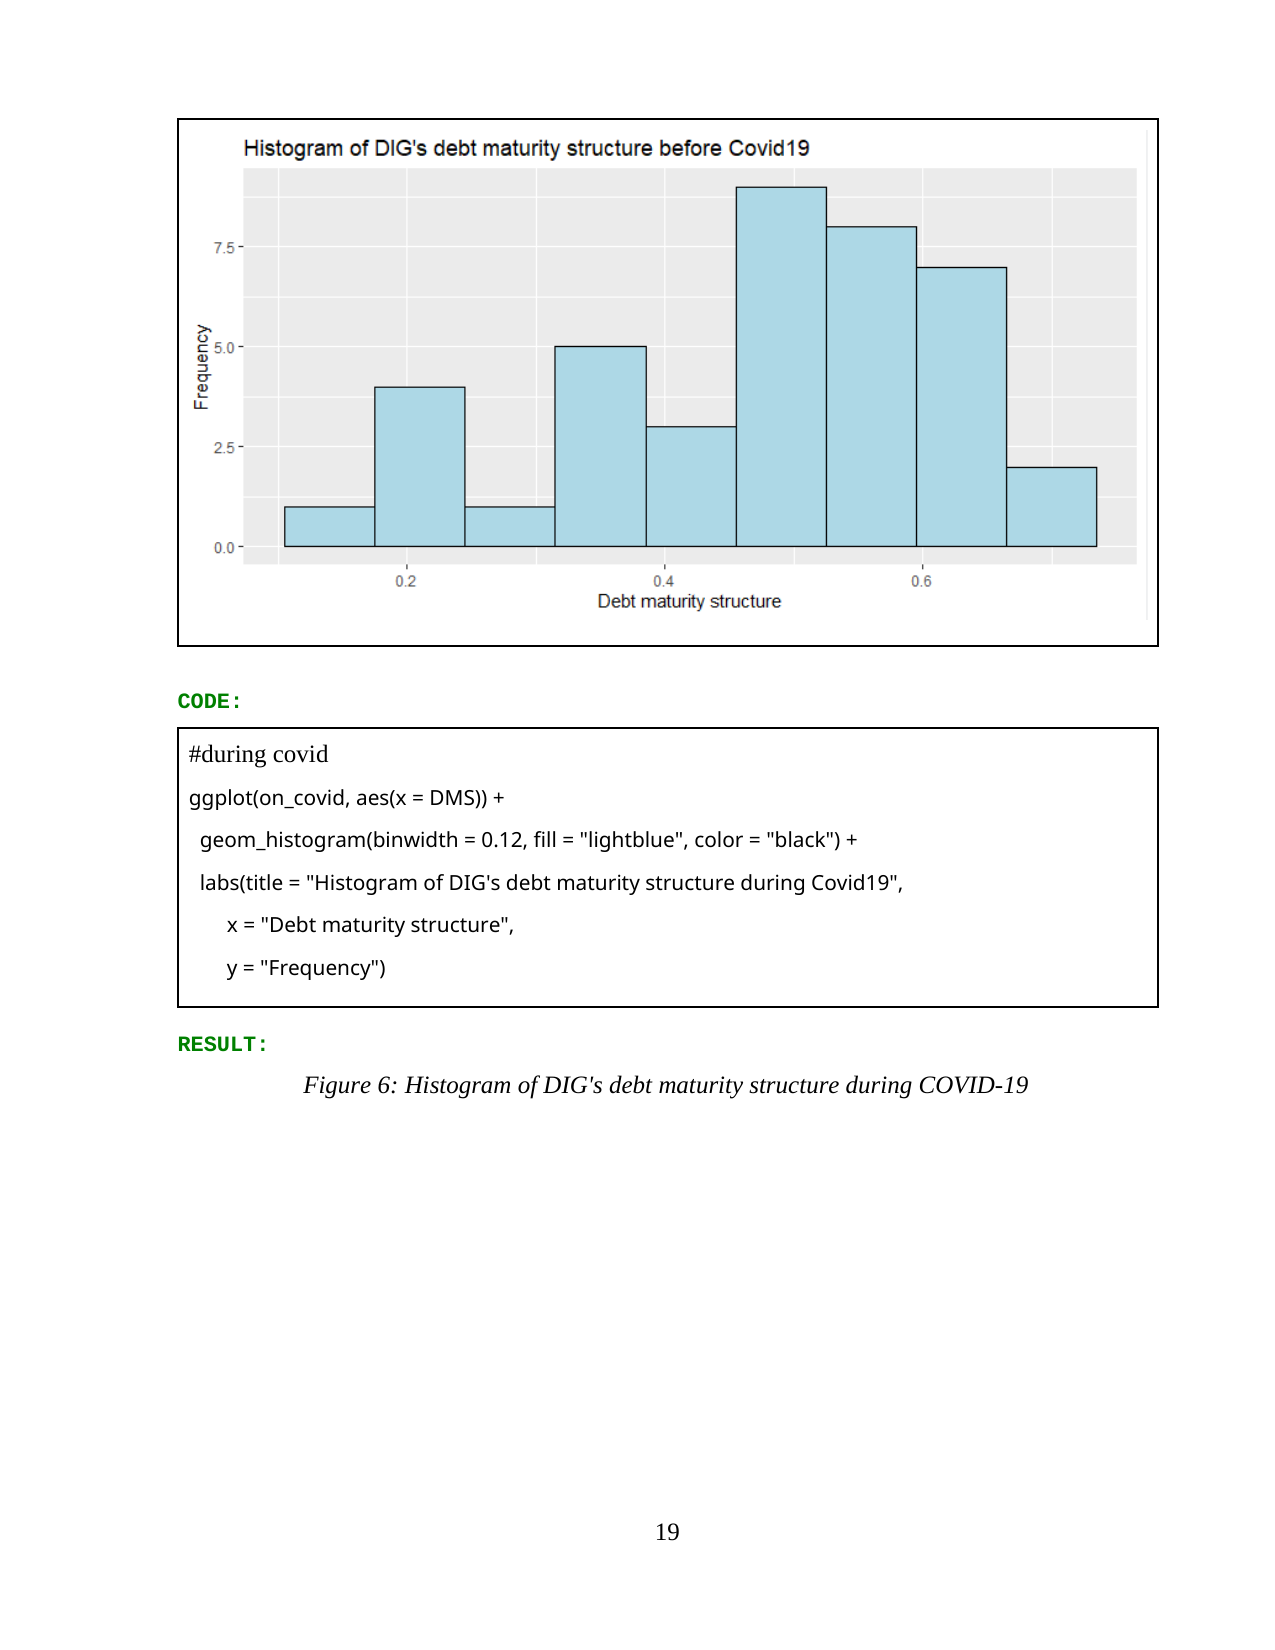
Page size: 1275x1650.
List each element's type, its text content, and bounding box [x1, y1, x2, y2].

picture [188, 130, 1148, 620]
text Figure 6: Histogram of DIG's debt maturity structure during COVID-19 [177, 1070, 1157, 1099]
table_header ggplot(on_covid, aes(x = DMS)) + geom_histogram(binwidth = 0.12, fill = "lightblue", color = "black") + labs(title = "Histogram of DIG's debt maturity structure during Covid19", x = "Debt maturity structure", y = "Frequency") [179, 729, 1157, 1006]
table_header [179, 120, 1157, 644]
